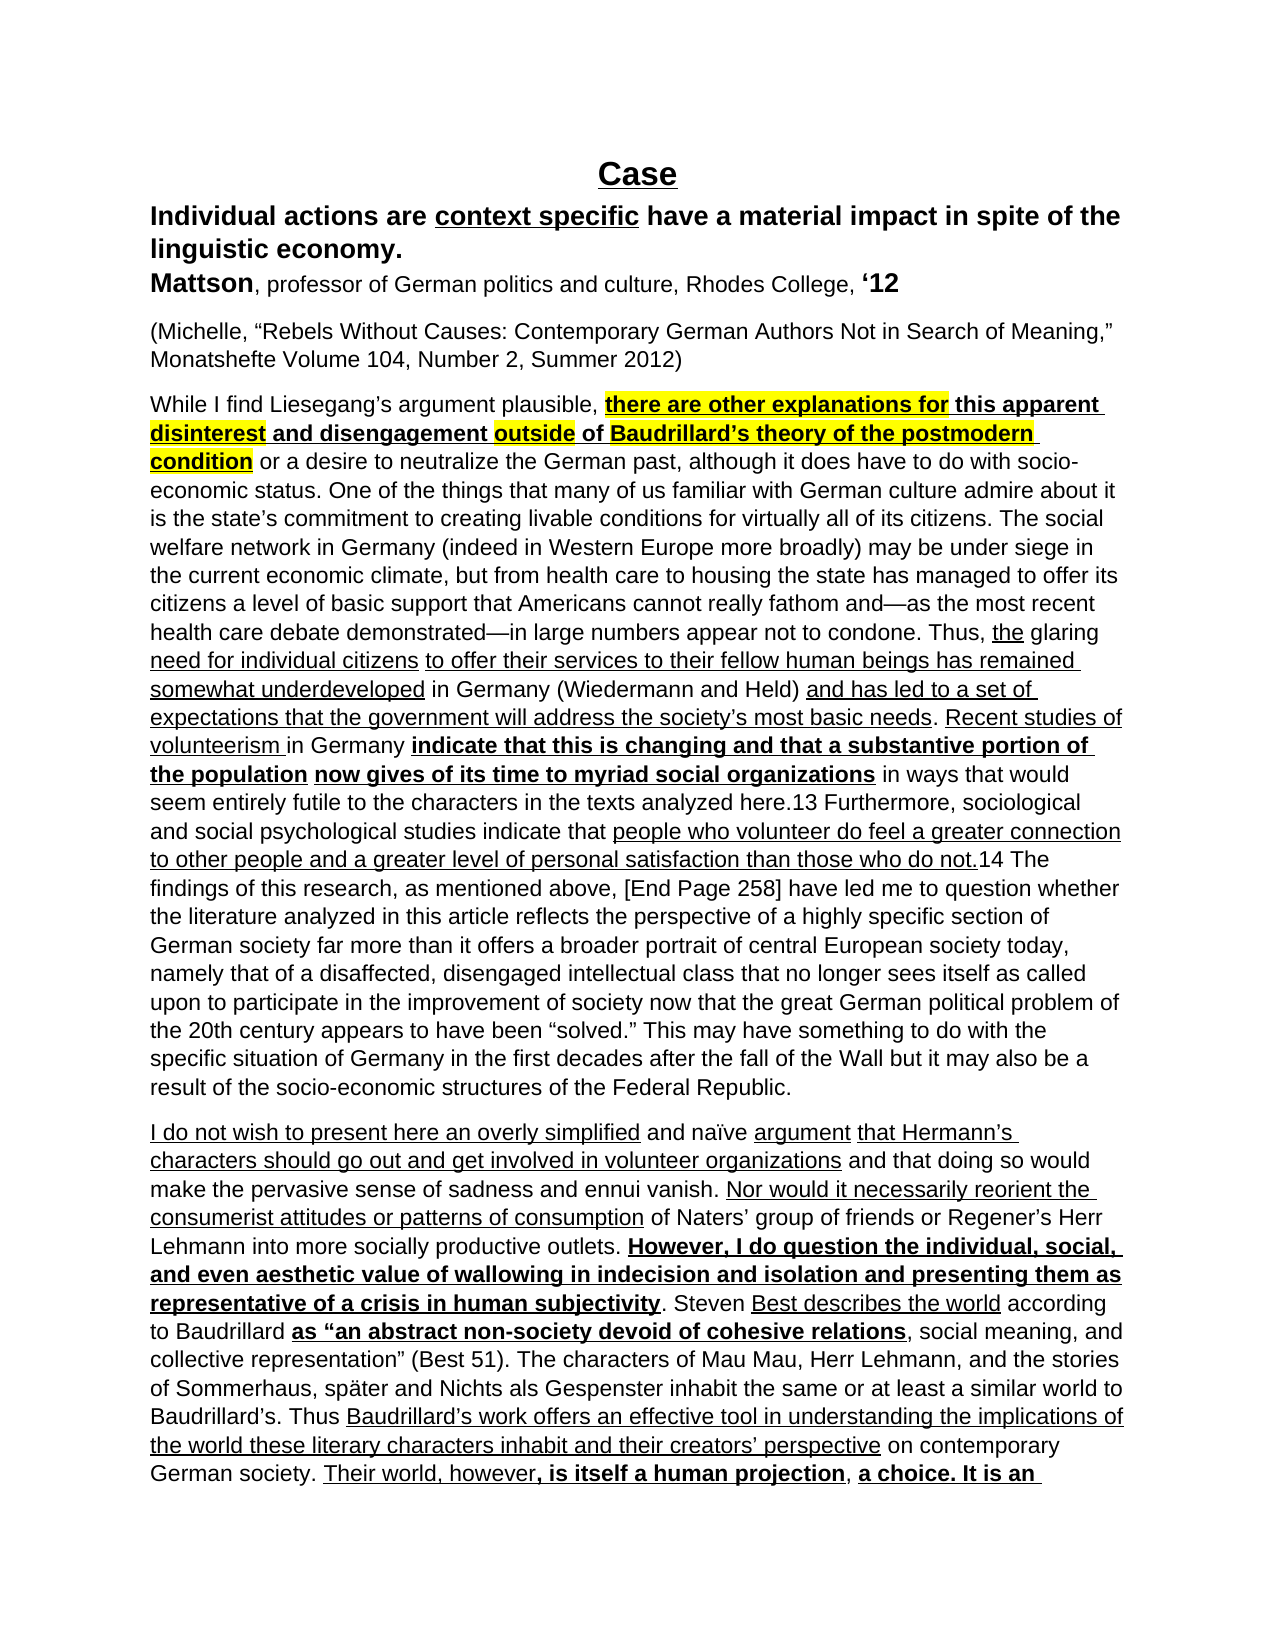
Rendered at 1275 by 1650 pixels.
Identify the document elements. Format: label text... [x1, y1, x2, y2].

subtitle Case [150, 154, 1125, 193]
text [150, 1119, 1125, 1486]
subtitle Individual actions are context specific have a material impact in spite of the linguistic economy. [150, 200, 1125, 265]
text Mattson, professor of German politics and culture, Rhodes College, ‘12 [150, 267, 1125, 298]
text (Michelle, “Rebels Without Causes: Contemporary German Authors Not in Search of Meaning,” Monatshefte Volume 104, Number 2, Summer 2012) [150, 318, 1125, 372]
text While I find Liesegang’s argument plausible, there are other explanations for this apparent disinterest and disengagement outside of Baudrillard’s theory of the postmodern condition or a desire to neutralize the German past, although it does have to do with socio-economic status. One of the things that many of us familiar with German culture admire about it is the state’s commitment to creating livable conditions for virtually all of its citizens. The social welfare network in Germany (indeed in Western Europe more broadly) may be under siege in the current economic climate, but from health care to housing the state has managed to offer its citizens a level of basic support that Americans cannot really fathom and—as the most recent health care debate demonstrated—in large numbers appear not to condone. Thus, the glaring need for individual citizens to offer their services to their fellow human beings has remained somewhat underdeveloped in Germany (Wiedermann and Held) and has led to a set of expectations that the government will address the society’s most basic needs. Recent studies of volunteerism in Germany indicate that this is changing and that a substantive portion of the population now gives of its time to myriad social organizations in ways that would seem entirely futile to the characters in the texts analyzed here.13 Furthermore, sociological and social psychological studies indicate that people who volunteer do feel a greater connection to other people and a greater level of personal satisfaction than those who do not.14 The findings of this research, as mentioned above, [End Page 258] have led me to question whether the literature analyzed in this article reflects the perspective of a highly specific section of German society far more than it offers a broader portrait of central European society today, namely that of a disaffected, disengaged intellectual class that no longer sees itself as called upon to participate in the improvement of society now that the great German political problem of the 20th century appears to have been “solved.” This may have something to do with the specific situation of Germany in the first decades after the fall of the Wall but it may also be a result of the socio-economic structures of the Federal Republic. [150, 391, 1125, 1100]
